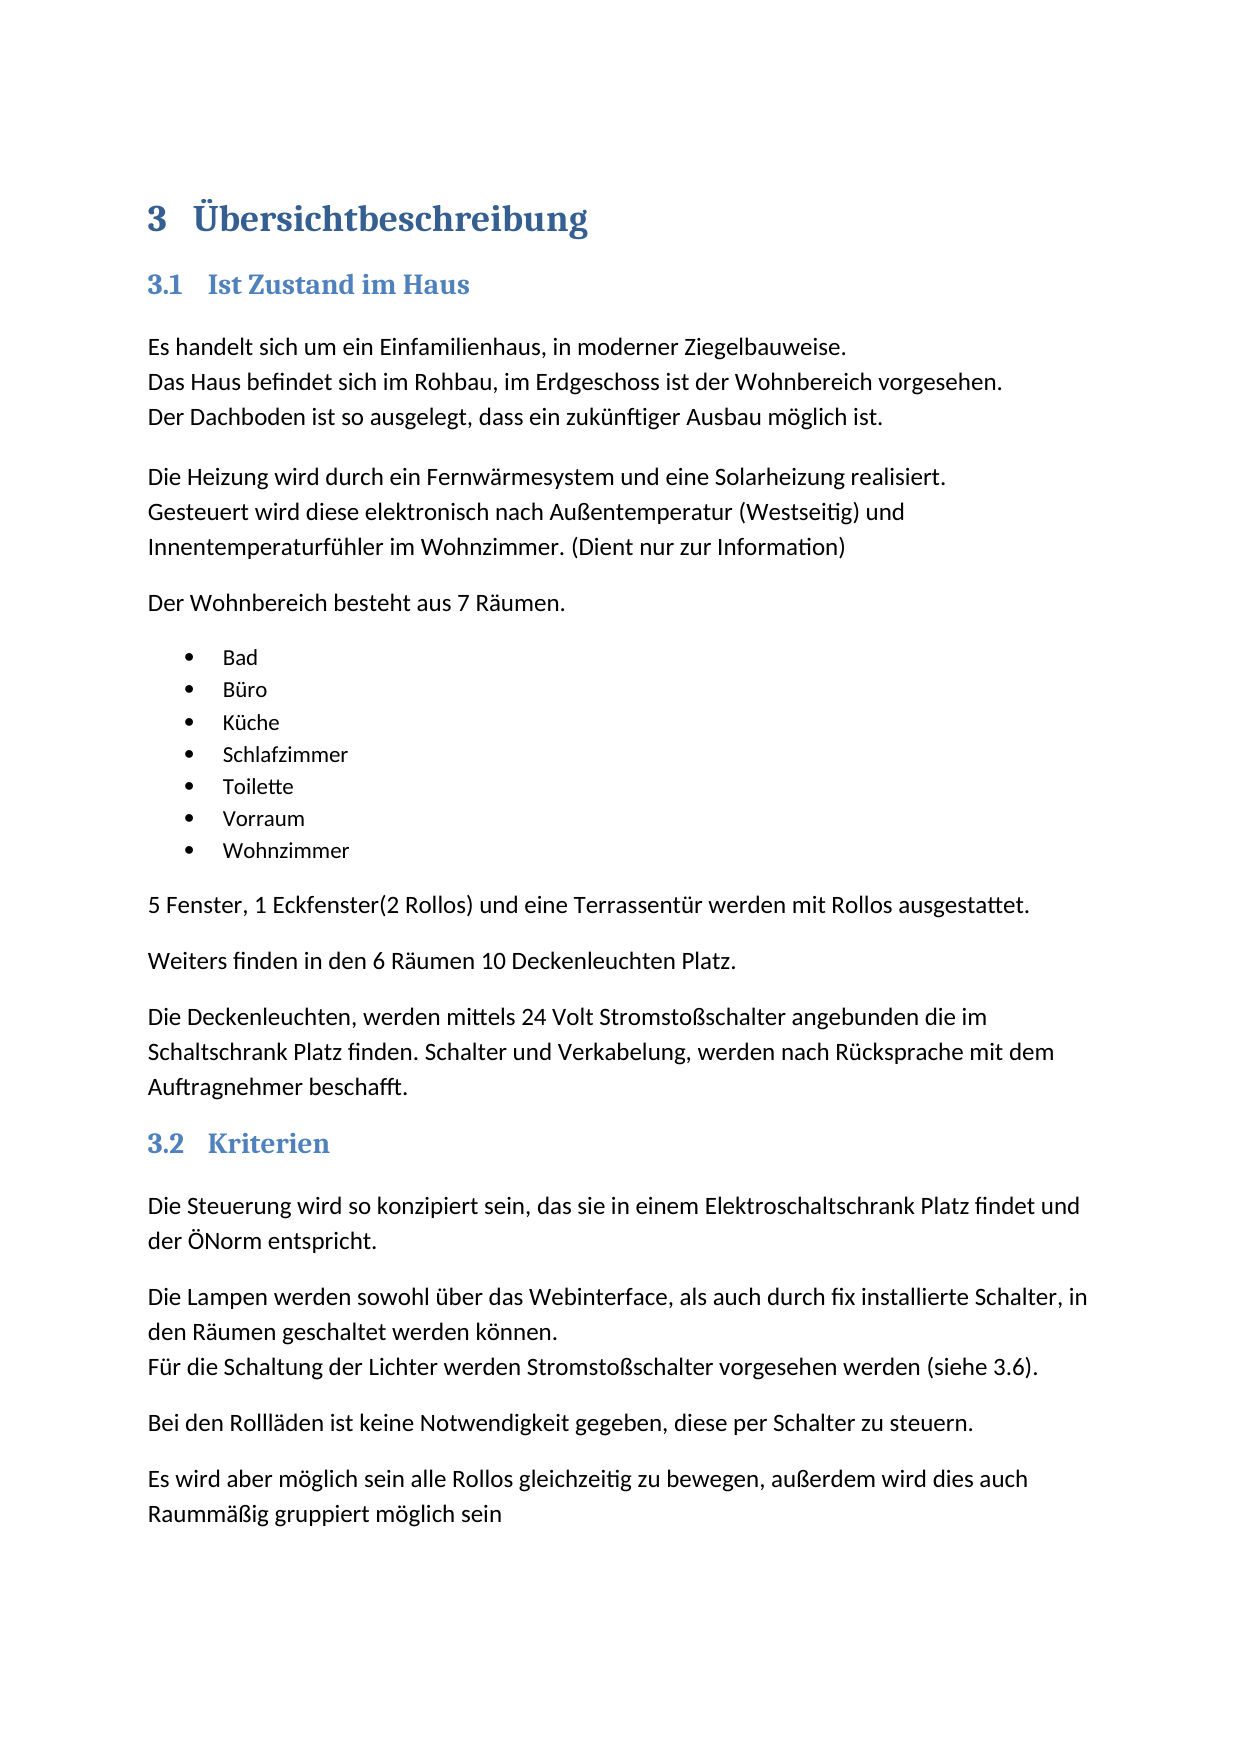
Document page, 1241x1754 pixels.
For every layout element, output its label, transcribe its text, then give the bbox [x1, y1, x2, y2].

text Die Steuerung wird so konzipiert sein, das sie in einem Elektroschaltschrank Platz findet und der ÖNorm entspricht. [148, 1190, 1093, 1256]
text Es wird aber möglich sein alle Rollos gleichzeitig zu bewegen, außerdem wird dies auch Raummäßig gruppiert möglich sein [148, 1463, 1093, 1528]
text 5 Fenster, 1 Eckfenster(2 Rollos) und eine Terrassentür werden mit Rollos ausgestattet. [148, 889, 1093, 920]
subtitle Kriterien [148, 1127, 1093, 1160]
text Die Lampen werden sowohl über das Webinterface, als auch durch fix installierte Schalter, in den Räumen geschaltet werden können. Für die Schaltung der Lichter werden Stromstoßschalter vorgesehen werden (siehe 3.6). [148, 1281, 1093, 1382]
list Schlafzimmer [185, 740, 1093, 768]
list Büro [185, 675, 1093, 703]
text Der Wohnbereich besteht aus 7 Räumen. [148, 587, 1093, 618]
text Die Heizung wird durch ein Fernwärmesystem und eine Solarheizung realisiert. Gesteuert wird diese elektronisch nach Außentemperatur (Westseitig) und Innentemperaturfühler im Wohnzimmer. (Dient nur zur Information) [148, 462, 1093, 562]
list Küche [185, 708, 1093, 736]
text Bei den Rollläden ist keine Notwendigkeit gegeben, diese per Schalter zu steuern. [148, 1407, 1093, 1438]
text Es handelt sich um ein Einfamilienhaus, in moderner Ziegelbauweise. Das Haus befindet sich im Rohbau, im Erdgeschoss ist der Wohnbereich vorgesehen. Der Dachboden ist so ausgelegt, dass ein zukünftiger Ausbau möglich ist. [148, 332, 1093, 432]
list Toilette [185, 772, 1093, 800]
subtitle Übersichtbeschreibung [148, 198, 1093, 241]
text Weiters finden in den 6 Räumen 10 Deckenleuchten Platz. [148, 945, 1093, 976]
list Bad [185, 643, 1093, 671]
list Wohnzimmer [185, 836, 1093, 864]
list Vorraum [185, 804, 1093, 832]
subtitle Ist Zustand im Haus [148, 268, 1093, 302]
text Die Deckenleuchten, werden mittels 24 Volt Stromstoßschalter angebunden die im Schaltschrank Platz finden. Schalter und Verkabelung, werden nach Rücksprache mit dem Auftragnehmer beschafft. [148, 1001, 1093, 1102]
